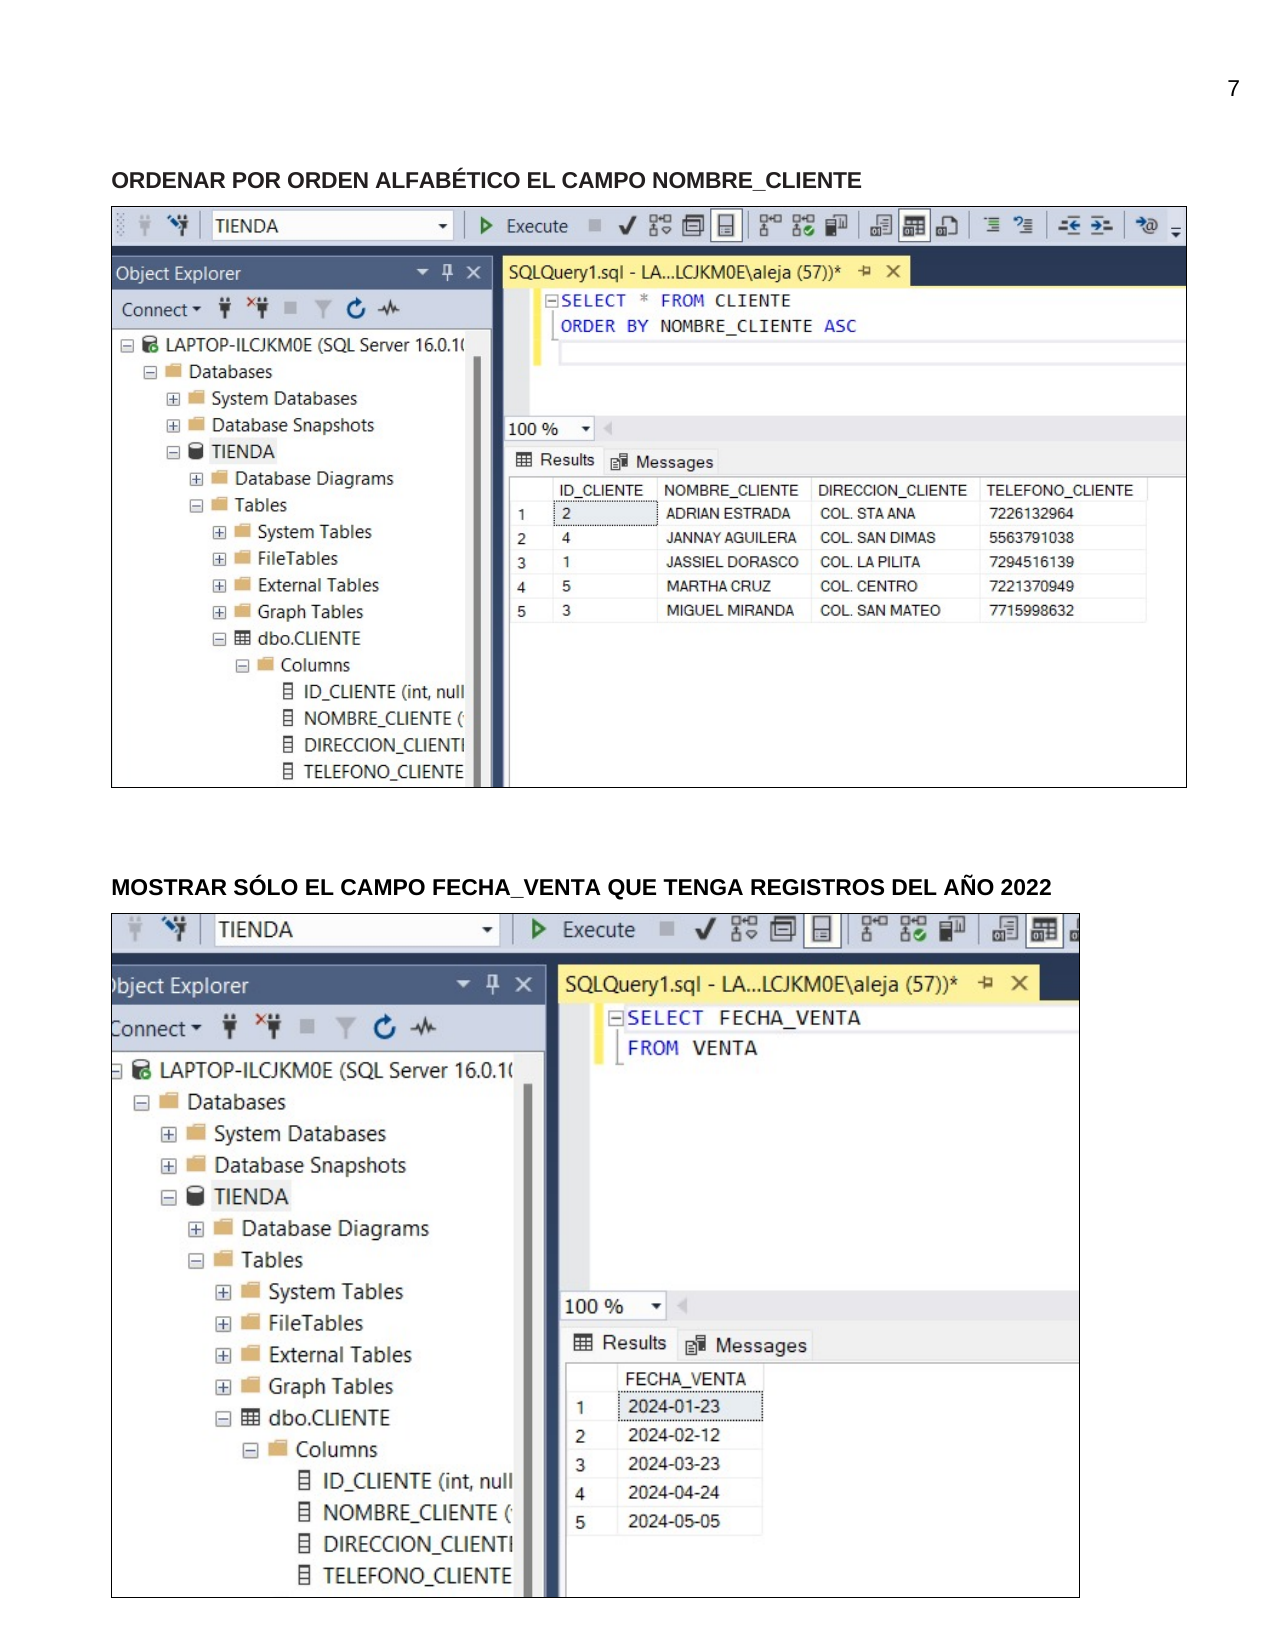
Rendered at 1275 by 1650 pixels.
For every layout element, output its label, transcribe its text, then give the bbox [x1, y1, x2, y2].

text ORDENAR POR ORDEN ALFABÉTICO EL CAMPO NOMBRE_CLIENTE [111, 167, 1181, 193]
text MOSTRAR SÓLO EL CAMPO FECHA_VENTA QUE TENGA REGISTROS DEL AÑO 2022 [111, 874, 1181, 901]
picture [112, 914, 1079, 1597]
picture [112, 207, 1186, 787]
